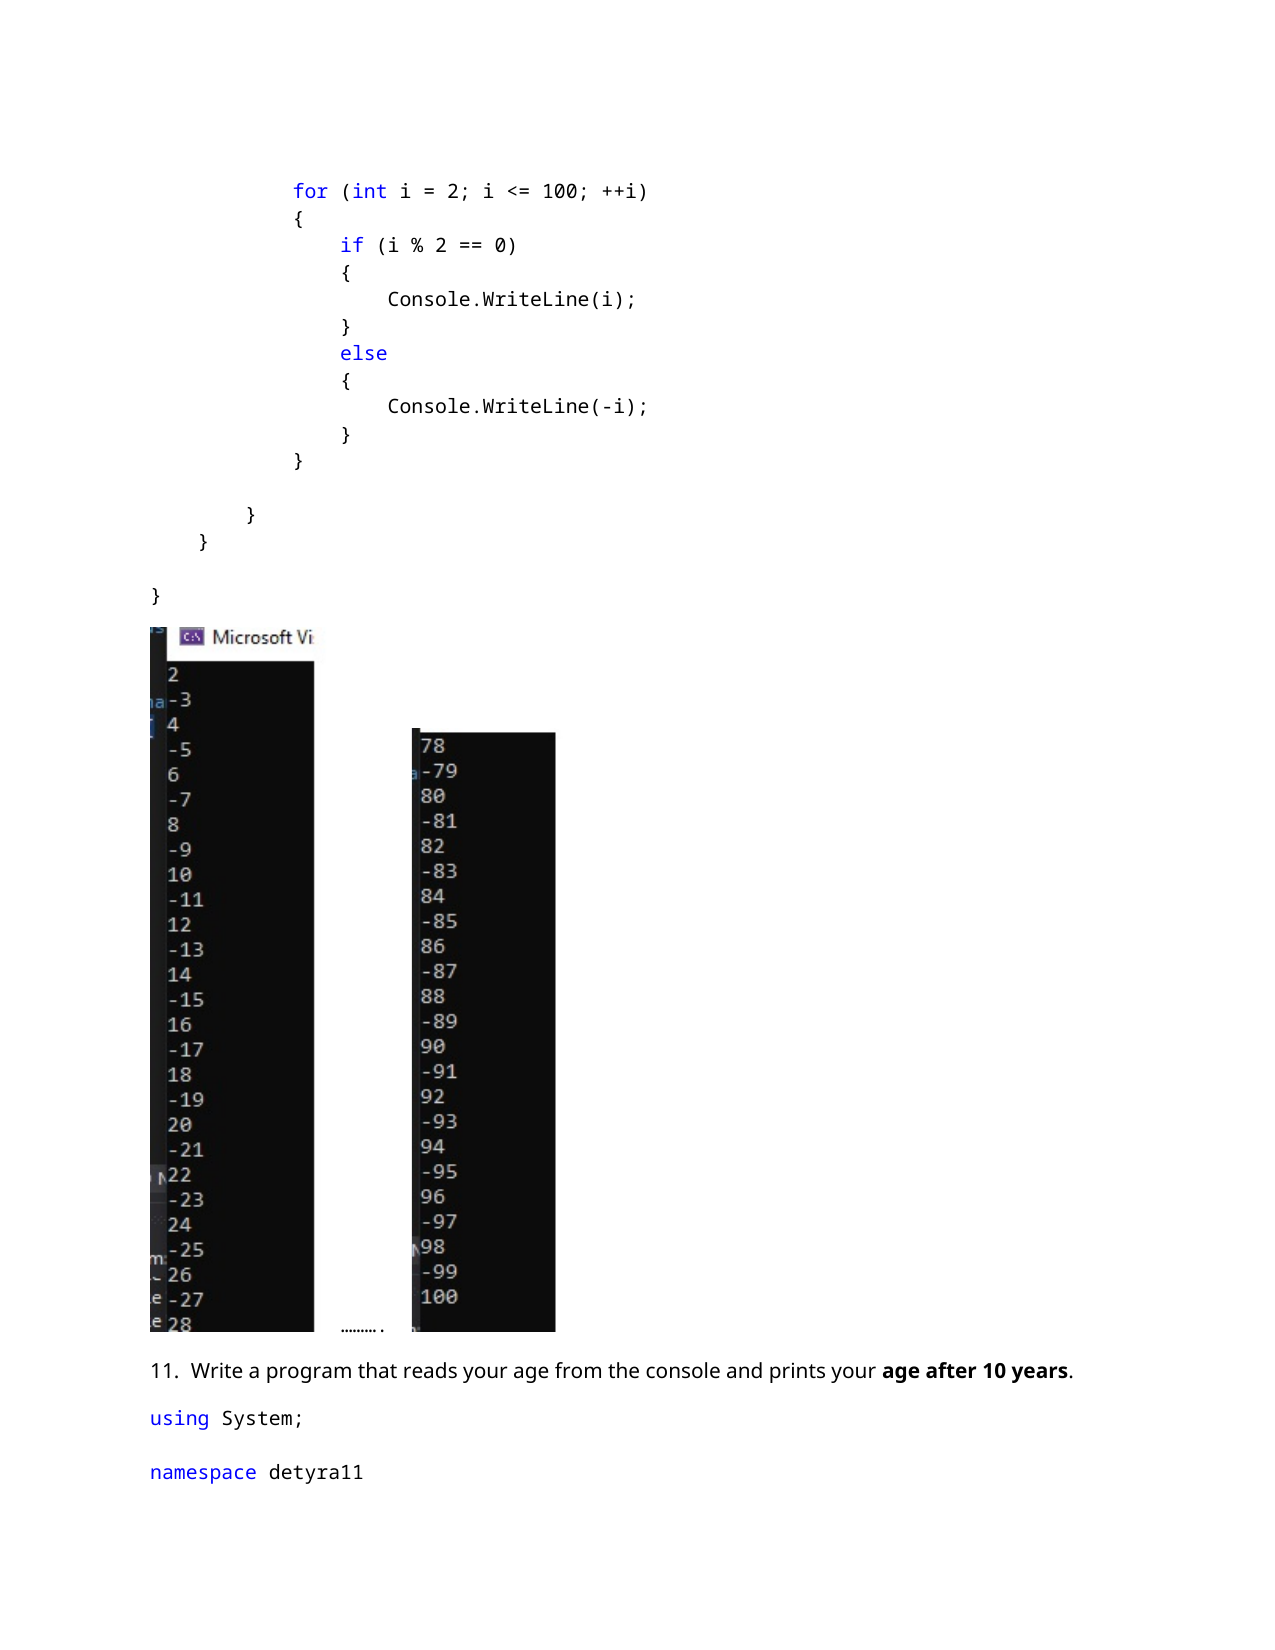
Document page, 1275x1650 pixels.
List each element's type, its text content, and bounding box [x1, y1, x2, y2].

text 11. Write a program that reads your age from the console and prints your age after 10 years. [150, 1357, 1125, 1385]
text { [150, 258, 1125, 285]
text Console.WriteLine(-i); [150, 393, 1125, 420]
text using System; [150, 1404, 1125, 1431]
text } [150, 528, 1125, 555]
picture [411, 728, 603, 1332]
text if (i % 2 == 0) [150, 231, 1125, 258]
text else [150, 339, 1125, 366]
text for (int i = 2; i <= 100; ++i) [150, 177, 1125, 204]
text { [150, 204, 1125, 231]
text } [150, 447, 1125, 474]
text } [150, 501, 1125, 528]
picture [150, 627, 341, 1332]
text namespace detyra11 [150, 1458, 1125, 1485]
text { [150, 366, 1125, 393]
text } [150, 312, 1125, 339]
text } [150, 582, 1125, 609]
text Console.WriteLine(i); [150, 285, 1125, 312]
text } [150, 420, 1125, 447]
